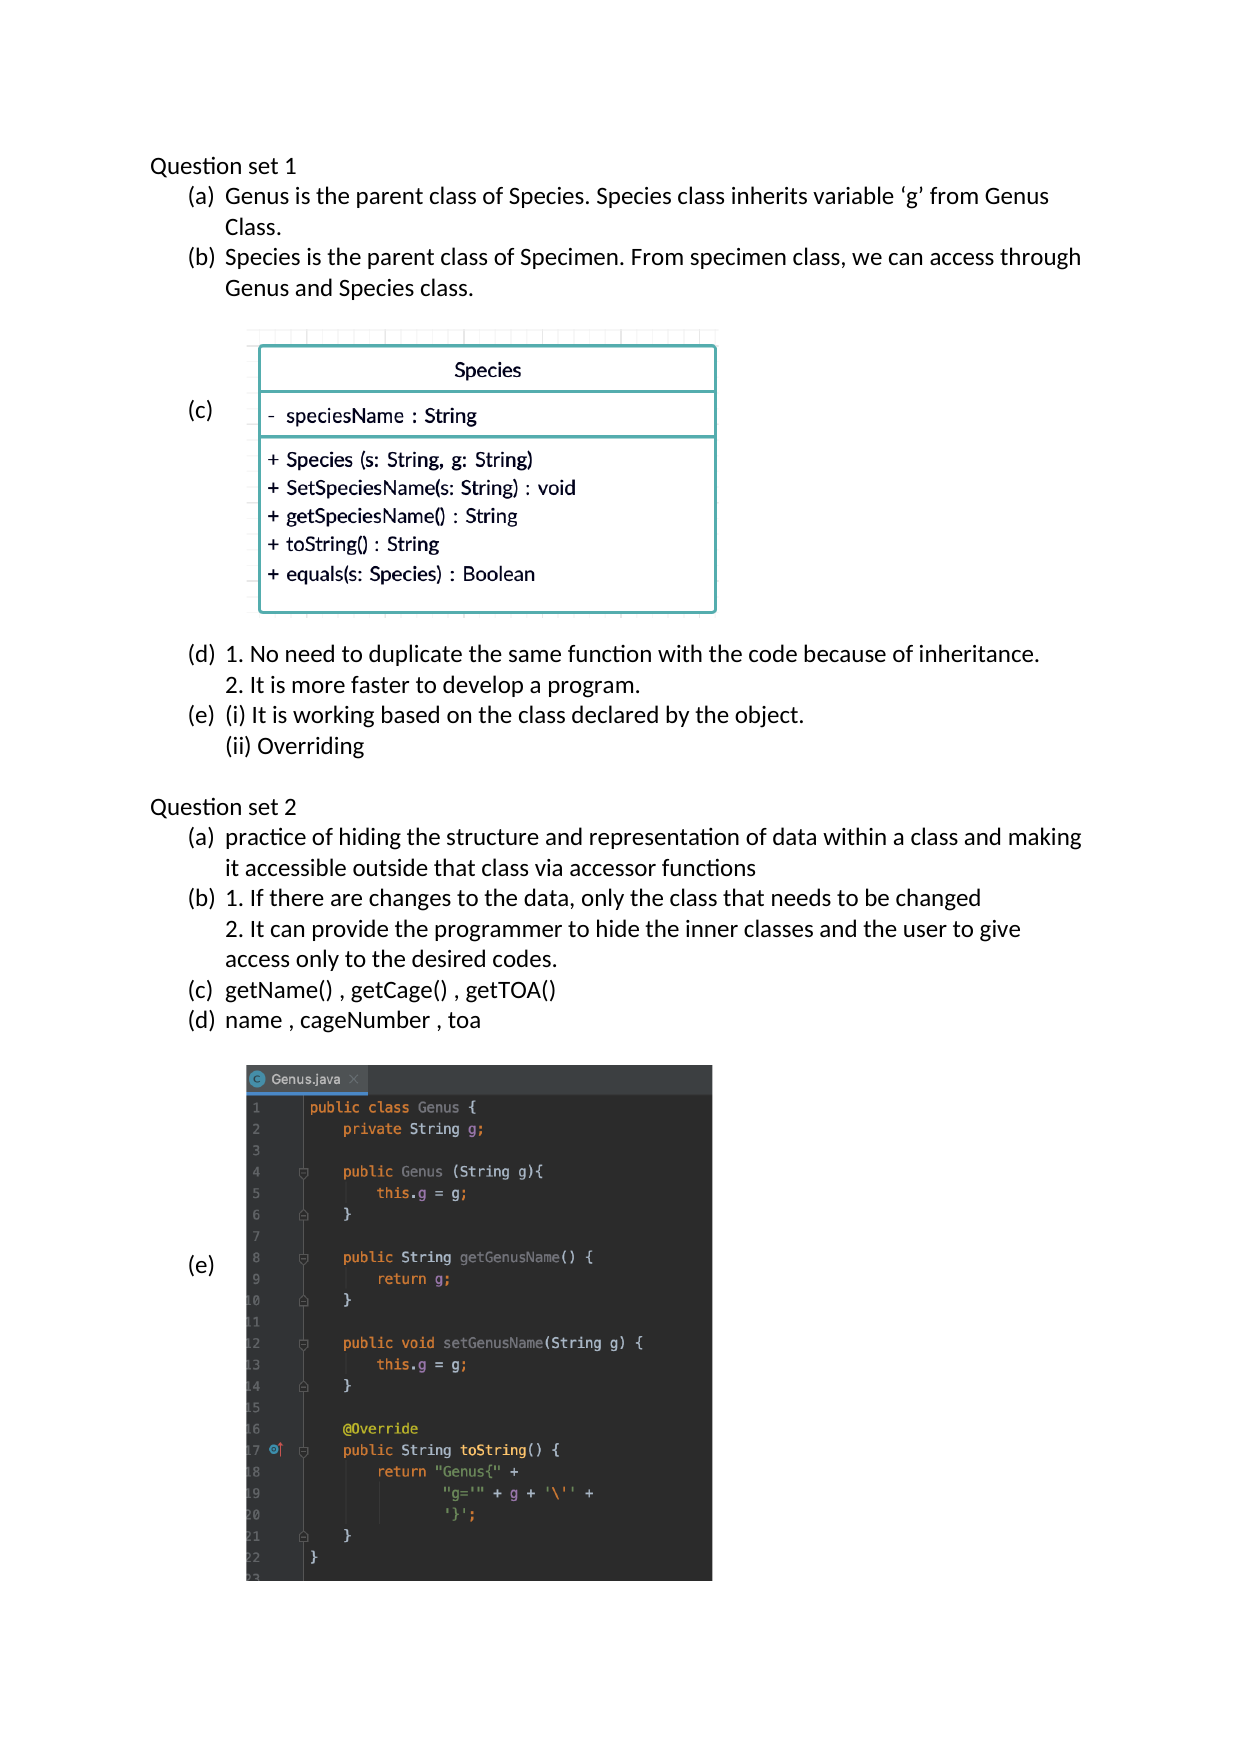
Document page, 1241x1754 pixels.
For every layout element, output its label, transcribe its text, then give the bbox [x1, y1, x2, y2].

list 2. It is more faster to develop a program. [225, 669, 1090, 699]
list (i) It is working based on the class declared by the object. [187, 699, 1090, 730]
list (ii) Overriding [225, 730, 1090, 760]
text Question set 2 [150, 791, 1090, 821]
picture [245, 329, 719, 617]
list 2. It can provide the programmer to hide the inner classes and the user to give access only to the desired codes. [225, 913, 1090, 974]
list name , cageNumber , toa [187, 1004, 1090, 1035]
list 1. No need to duplicate the same function with the code because of inheritance. [187, 638, 1090, 669]
text Question set 1 [150, 150, 1090, 181]
picture [245, 1065, 713, 1579]
list 1. If there are changes to the data, only the class that needs to be changed [187, 882, 1090, 913]
list Genus is the parent class of Species. Species class inherits variable ‘g’ from Genus Class. [187, 181, 1090, 242]
list getName() , getCage() , getTOA() [187, 974, 1090, 1004]
list practice of hiding the structure and representation of data within a class and making it accessible outside that class via accessor functions [187, 821, 1090, 882]
list Species is the parent class of Specimen. From specimen class, we can access through Genus and Species class. [187, 242, 1090, 303]
